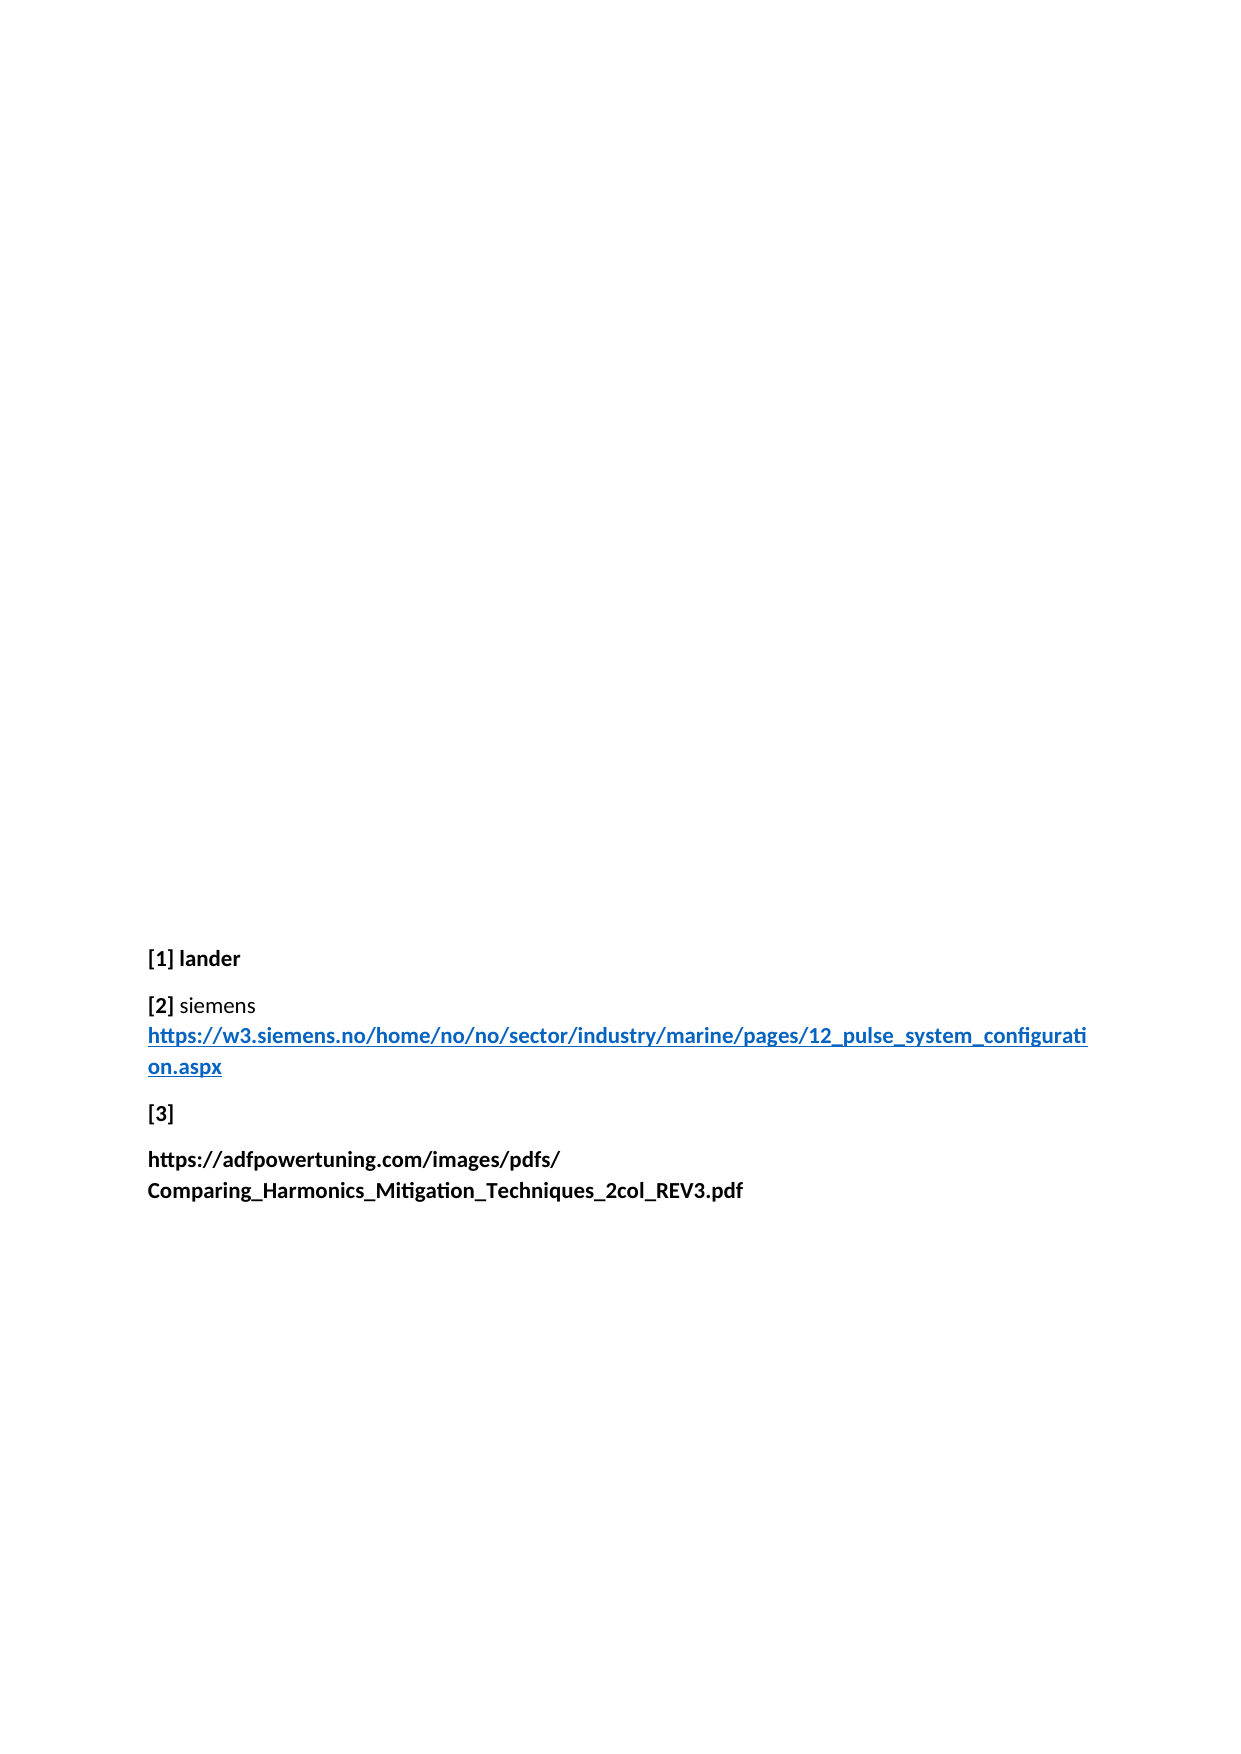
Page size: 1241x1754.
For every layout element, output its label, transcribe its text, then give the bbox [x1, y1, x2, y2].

text [3] [148, 1099, 1093, 1127]
text https://adfpowertuning.com/images/pdfs/Comparing_Harmonics_Mitigation_Techniques_2col_REV3.pdf [148, 1146, 1093, 1204]
text [2] siemens https://w3.siemens.no/home/no/no/sector/industry/marine/pages/12_pulse_system_configuration.aspx [148, 991, 1093, 1080]
text [1] lander [148, 944, 1093, 972]
